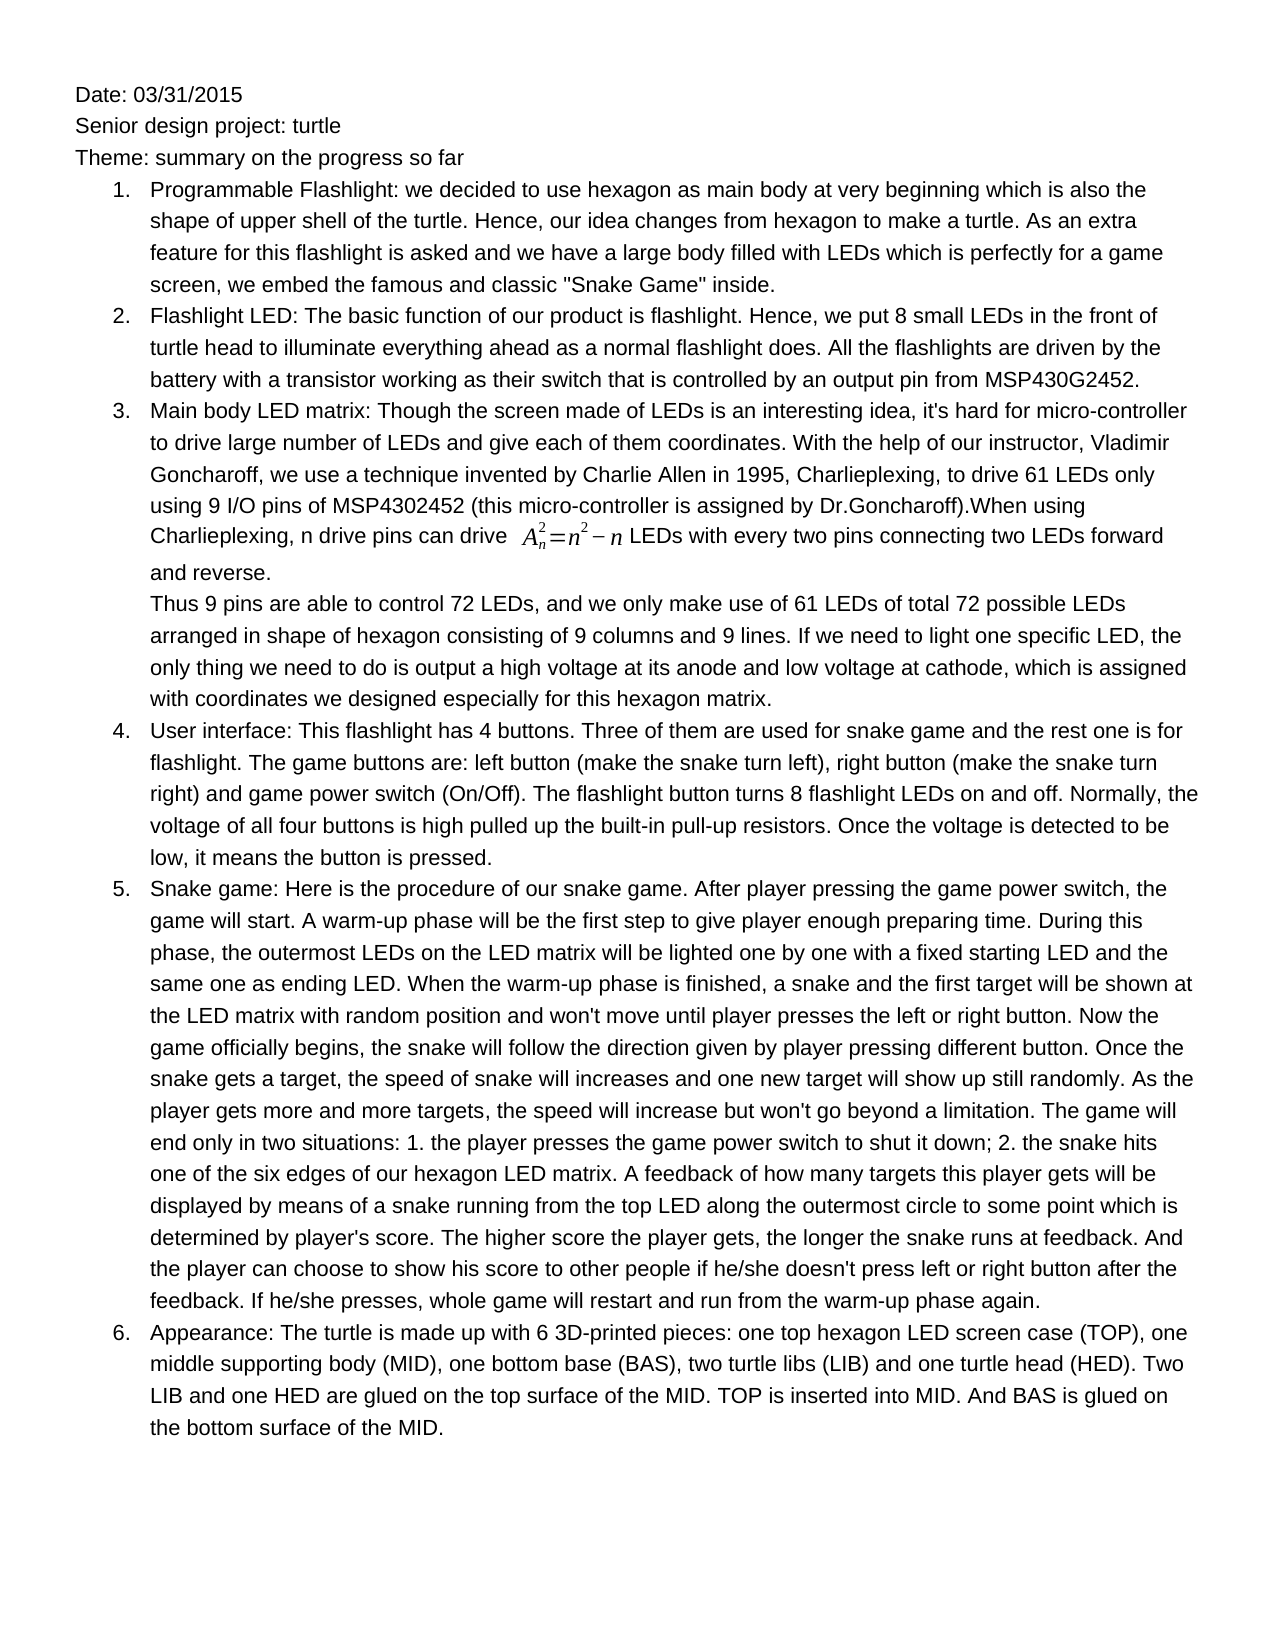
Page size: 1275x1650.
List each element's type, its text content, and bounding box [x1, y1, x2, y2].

list User interface: This flashlight has 4 buttons. Three of them are used for snake game and the rest one is for flashlight. The game buttons are: left button (make the snake turn left), right button (make the snake turn right) and game power switch (On/Off). The flashlight button turns 8 flashlight LEDs on and off. Normally, the voltage of all four buttons is high pulled up the built-in pull-up resistors. Once the voltage is detected to be low, it means the button is pressed. [112, 712, 1200, 870]
text Date: 03/31/2015 [75, 75, 1200, 107]
list Thus 9 pins are able to control 72 LEDs, and we only make use of 61 LEDs of total 72 possible LEDs arranged in shape of hexagon consisting of 9 columns and 9 lines. If we need to light one specific LED, the only thing we need to do is output a high voltage at its anode and low voltage at cathode, which is assigned with coordinates we designed especially for this hexagon matrix. [150, 585, 1200, 712]
text Senior design project: turtle [75, 107, 1200, 138]
list Programmable Flashlight: we decided to use hexagon as main body at very beginning which is also the shape of upper shell of the turtle. Hence, our idea changes from hexagon to make a turtle. As an extra feature for this flashlight is asked and we have a large body filled with LEDs which is perfectly for a game screen, we embed the famous and classic "Snake Game" inside. [112, 170, 1200, 297]
list Main body LED matrix: Though the screen made of LEDs is an interesting idea, it's hard for micro-controller to drive large number of LEDs and give each of them coordinates. With the help of our instructor, Vladimir Goncharoff, we use a technique invented by Charlie Allen in 1995, Charlieplexing, to drive 61 LEDs only using 9 I/O pins of MSP4302452 (this micro-controller is assigned by Dr.Goncharoff).When using Charlieplexing, n drive pins can drive LEDs with every two pins connecting two LEDs forward and reverse. [112, 392, 1200, 585]
text Theme: summary on the progress so far [75, 138, 1200, 170]
list Flashlight LED: The basic function of our product is flashlight. Hence, we put 8 small LEDs in the front of turtle head to illuminate everything ahead as a normal flashlight does. All the flashlights are driven by the battery with a transistor working as their switch that is controlled by an output pin from MSP430G2452. [112, 297, 1200, 392]
list Appearance: The turtle is made up with 6 3D-printed pieces: one top hexagon LED screen case (TOP), one middle supporting body (MID), one bottom base (BAS), two turtle libs (LIB) and one turtle head (HED). Two LIB and one HED are glued on the top surface of the MID. TOP is inserted into MID. And BAS is glued on the bottom surface of the MID. [112, 1313, 1200, 1440]
list Snake game: Here is the procedure of our snake game. After player pressing the game power switch, the game will start. A warm-up phase will be the first step to give player enough preparing time. During this phase, the outermost LEDs on the LED matrix will be lighted one by one with a fixed starting LED and the same one as ending LED. When the warm-up phase is finished, a snake and the first target will be shown at the LED matrix with random position and won't move until player presses the left or right button. Now the game officially begins, the snake will follow the direction given by player pressing different button. Once the snake gets a target, the speed of snake will increases and one new target will show up still randomly. As the player gets more and more targets, the speed will increase but won't go beyond a limitation. The game will end only in two situations: 1. the player presses the game power switch to shut it down; 2. the snake hits one of the six edges of our hexagon LED matrix. A feedback of how many targets this player gets will be displayed by means of a snake running from the top LED along the outermost circle to some point which is determined by player's score. The higher score the player gets, the longer the snake runs at feedback. And the player can choose to show his score to other people if he/she doesn't press left or right button after the feedback. If he/she presses, whole game will restart and run from the warm-up phase again. [112, 870, 1200, 1313]
